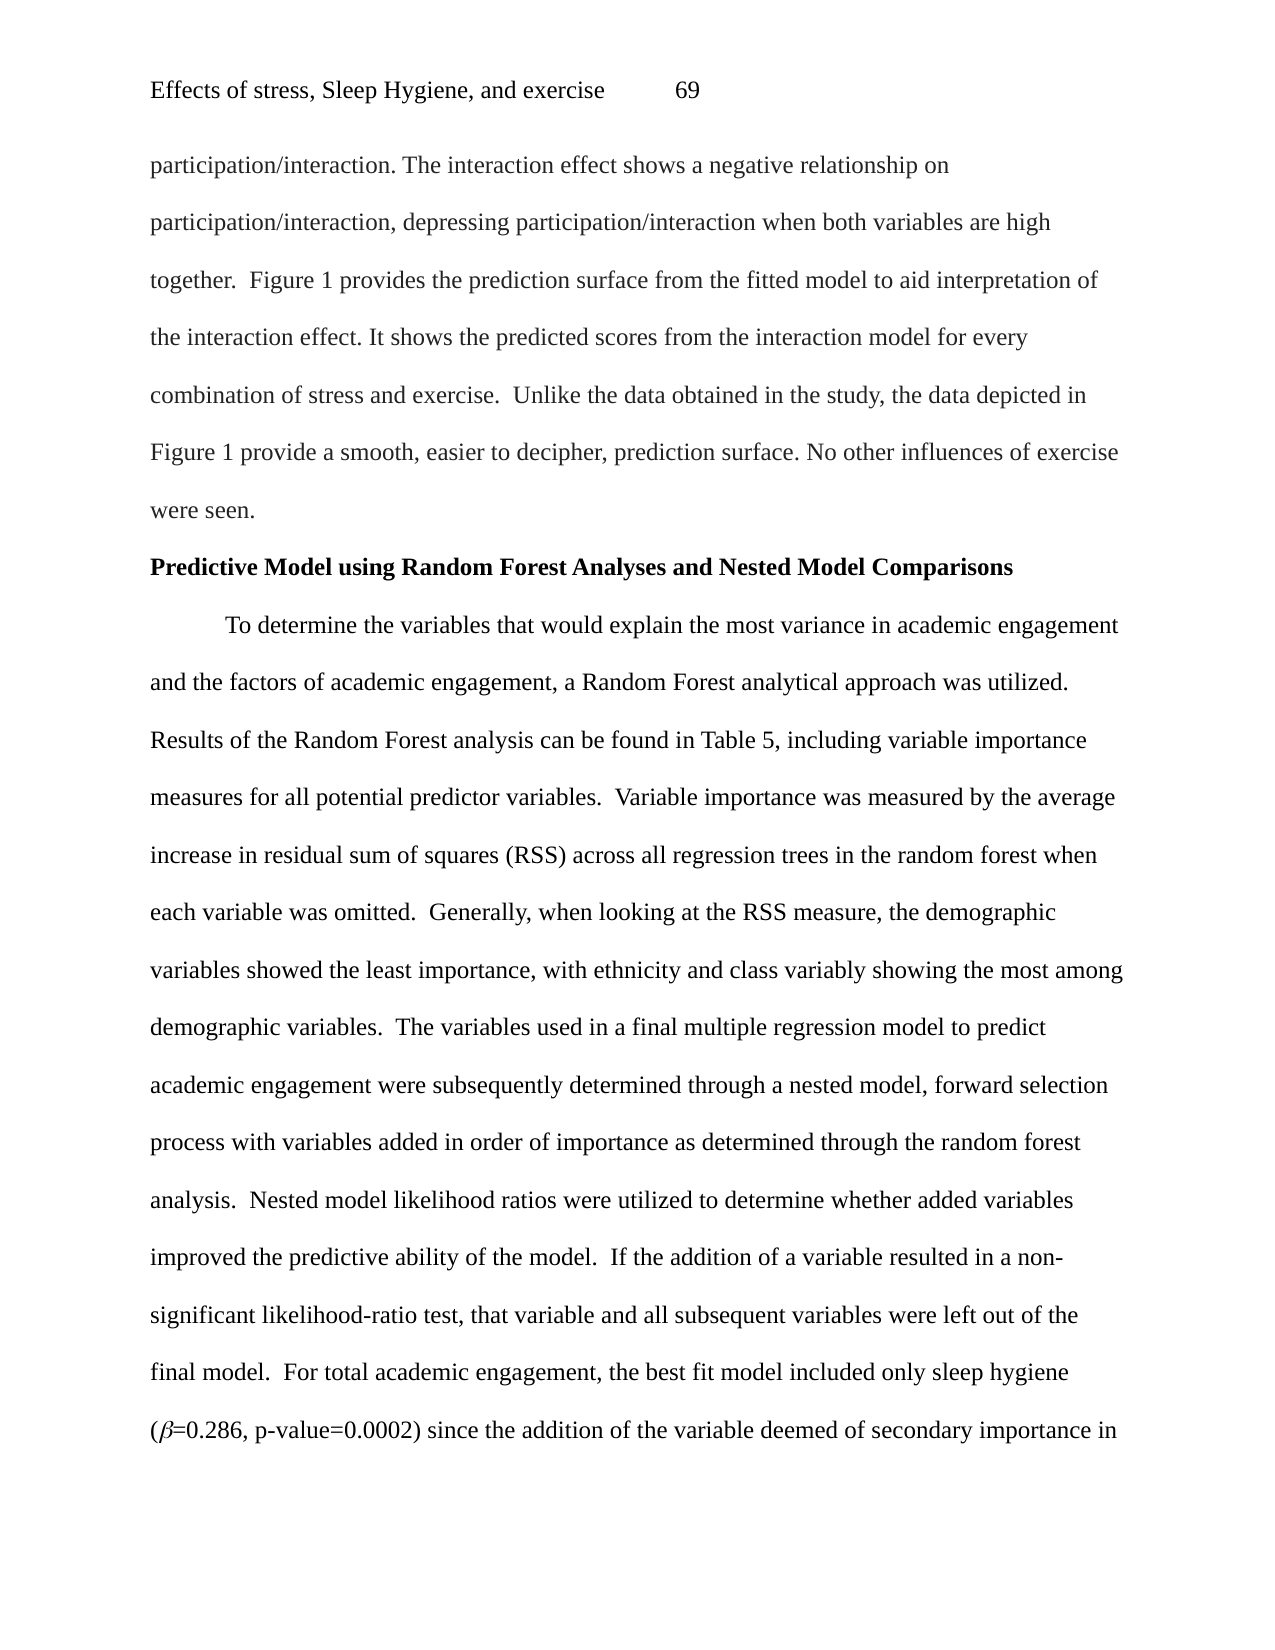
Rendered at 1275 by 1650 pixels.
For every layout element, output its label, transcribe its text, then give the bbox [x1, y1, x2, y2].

text Predictive Model using Random Forest Analyses and Nested Model Comparisons [150, 552, 1125, 581]
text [150, 150, 1125, 524]
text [150, 610, 1125, 1444]
